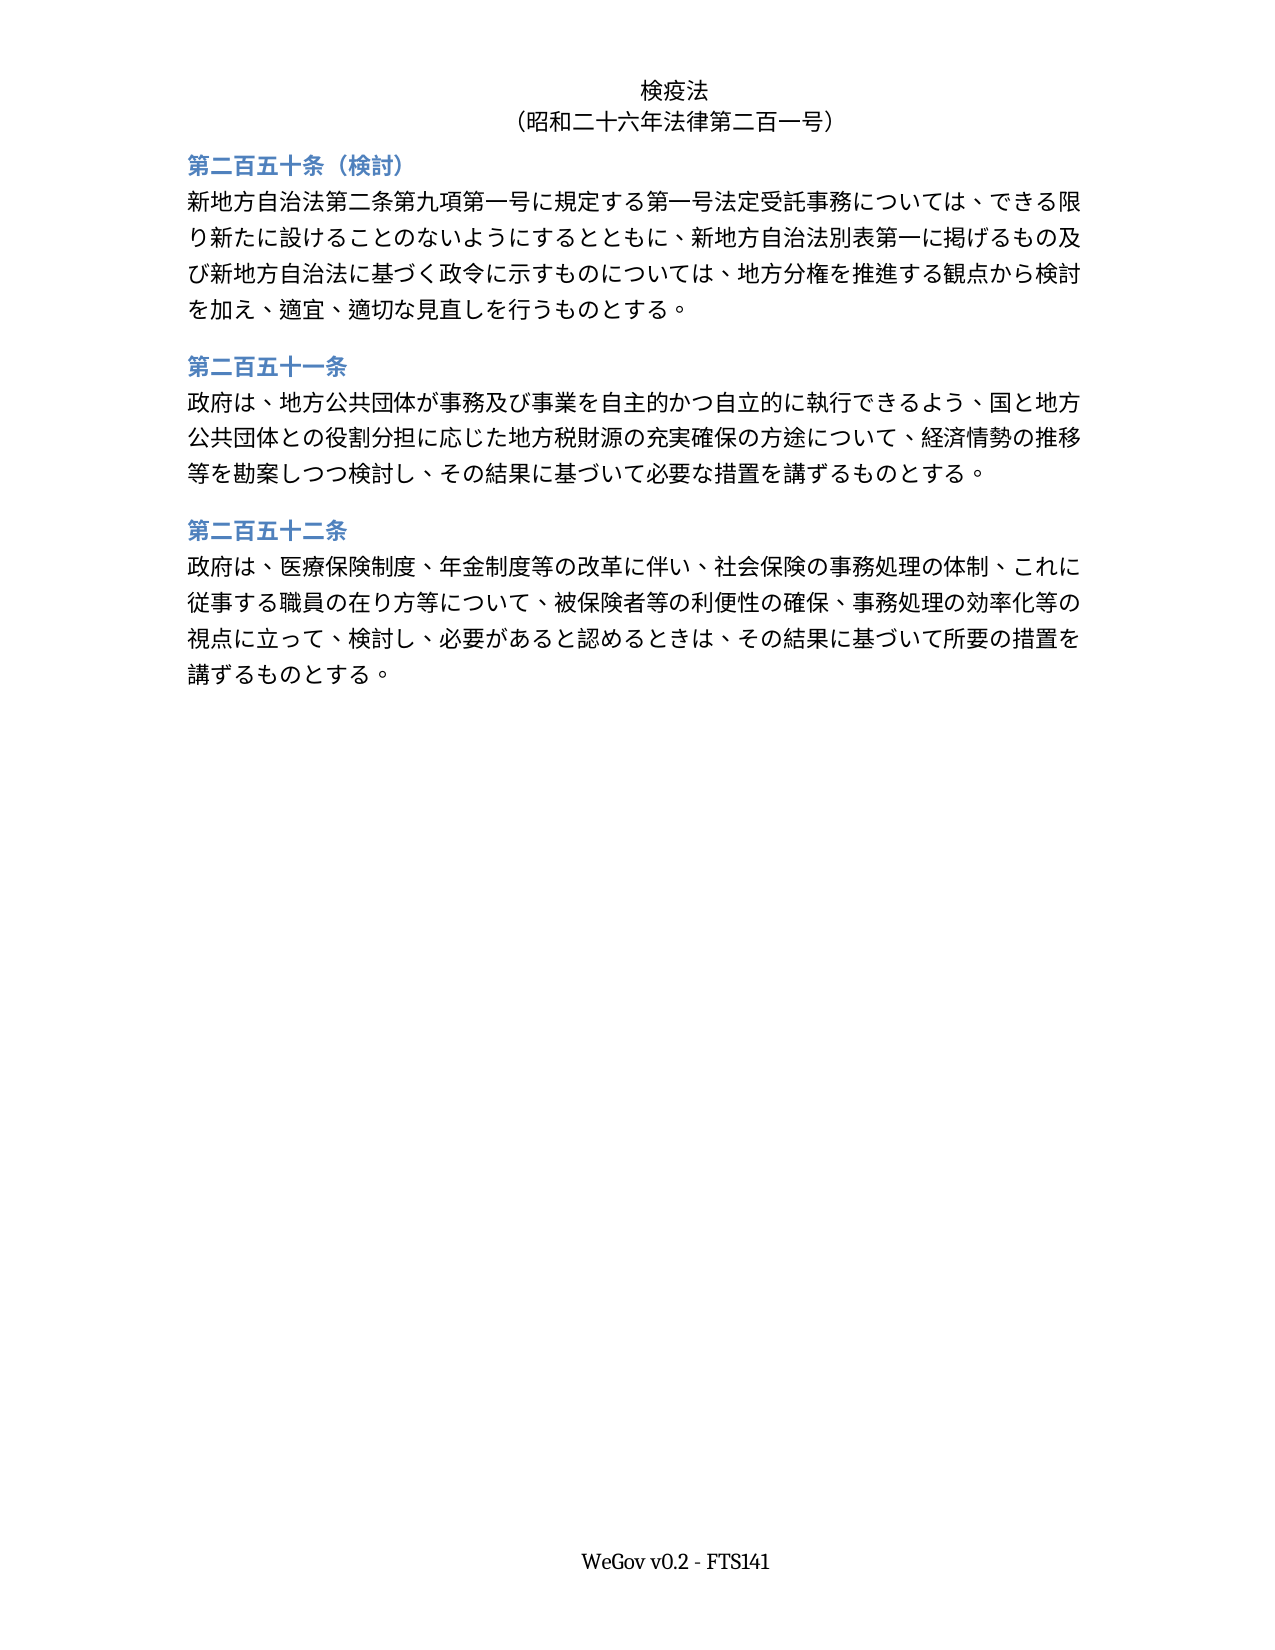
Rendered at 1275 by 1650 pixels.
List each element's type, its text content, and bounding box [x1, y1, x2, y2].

subtitle 第二百五十二条 [187, 515, 1087, 546]
subtitle 第二百五十条（検討） [187, 150, 1087, 181]
subtitle 第二百五十一条 [187, 351, 1087, 382]
text 政府は、医療保険制度、年金制度等の改革に伴い、社会保険の事務処理の体制、これに従事する職員の在り方等について、被保険者等の利便性の確保、事務処理の効率化等の視点に立って、検討し、必要があると認めるときは、その結果に基づいて所要の措置を講ずるものとする。 [187, 551, 1087, 690]
text 新地方自治法第二条第九項第一号に規定する第一号法定受託事務については、できる限り新たに設けることのないようにするとともに、新地方自治法別表第一に掲げるもの及び新地方自治法に基づく政令に示すものについては、地方分権を推進する観点から検討を加え、適宜、適切な見直しを行うものとする。 [187, 186, 1087, 325]
text 政府は、地方公共団体が事務及び事業を自主的かつ自立的に執行できるよう、国と地方公共団体との役割分担に応じた地方税財源の充実確保の方途について、経済情勢の推移等を勘案しつつ検討し、その結果に基づいて必要な措置を講ずるものとする。 [187, 386, 1087, 489]
